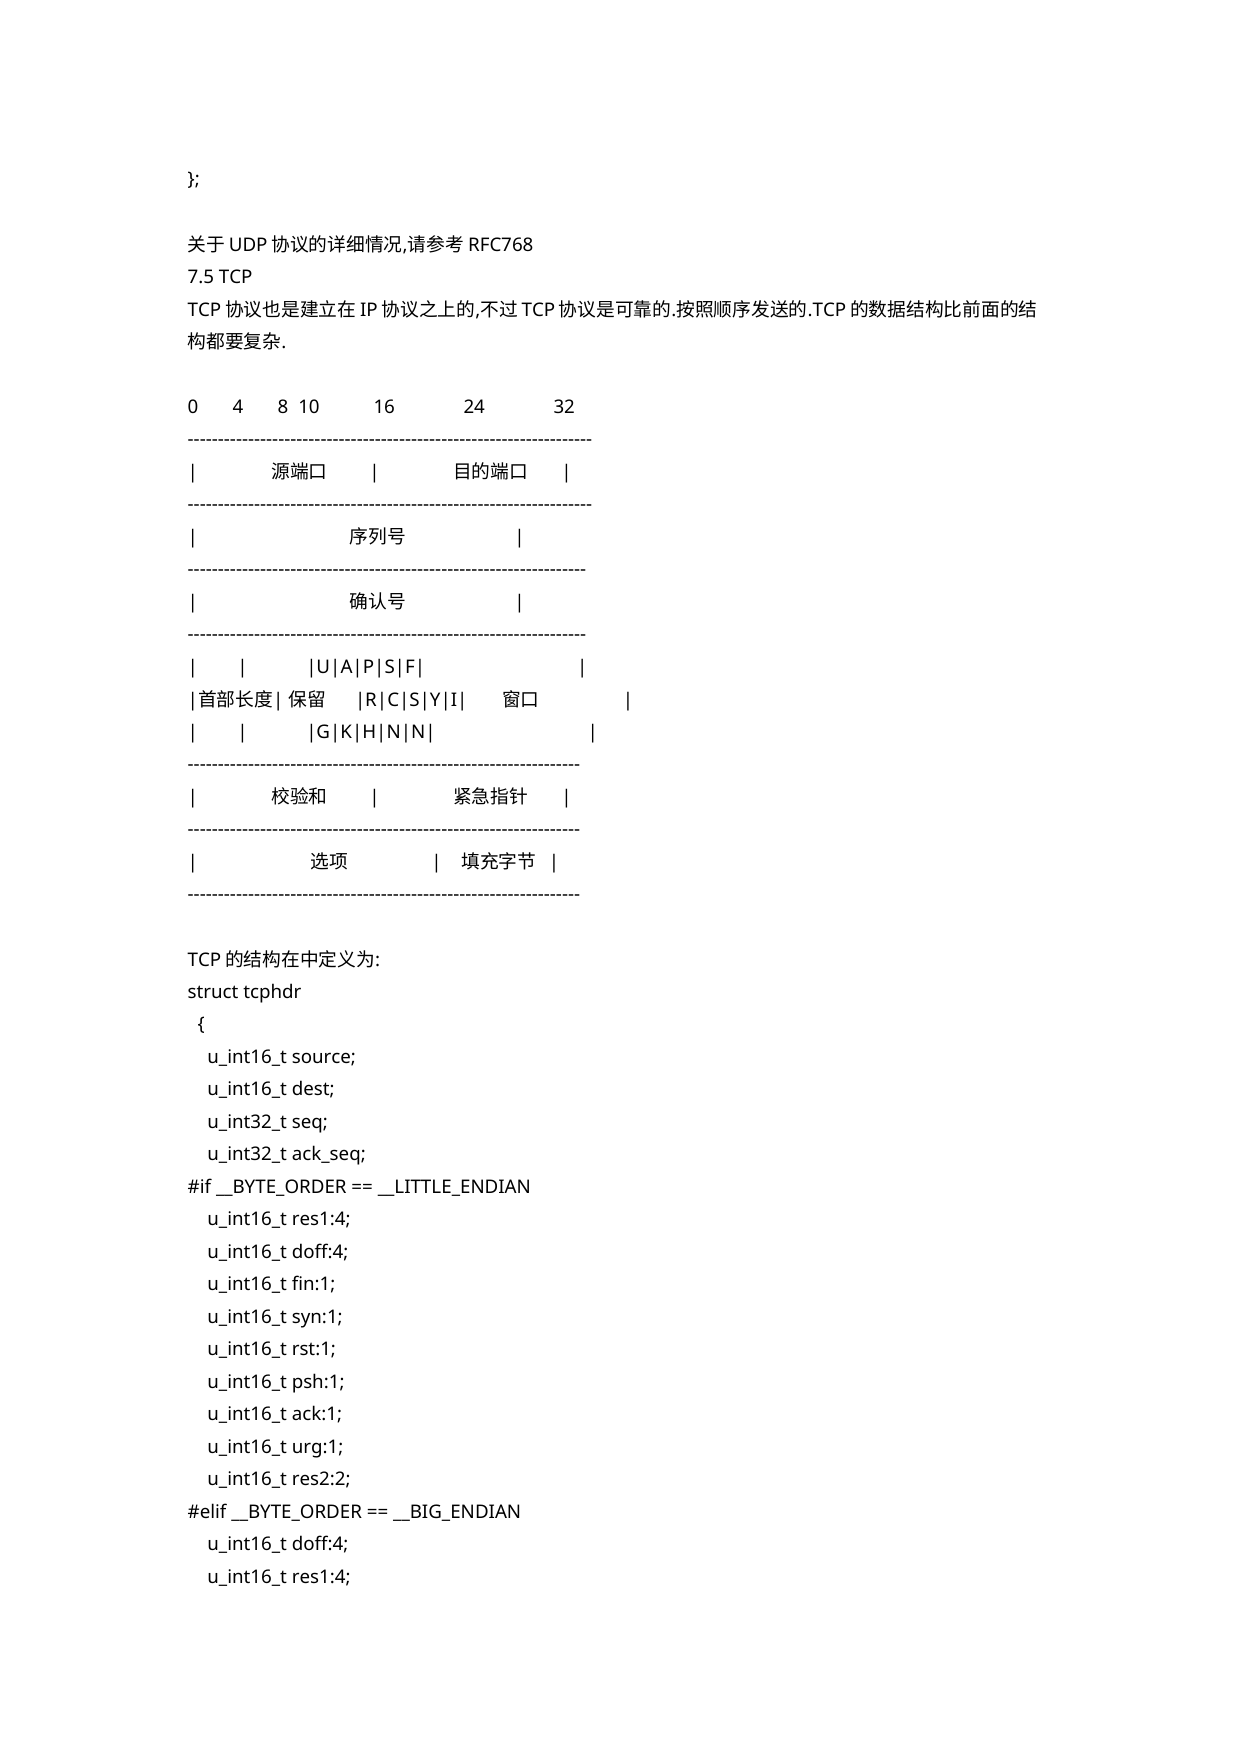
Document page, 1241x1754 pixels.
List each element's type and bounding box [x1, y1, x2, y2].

text [187, 162, 1053, 1592]
